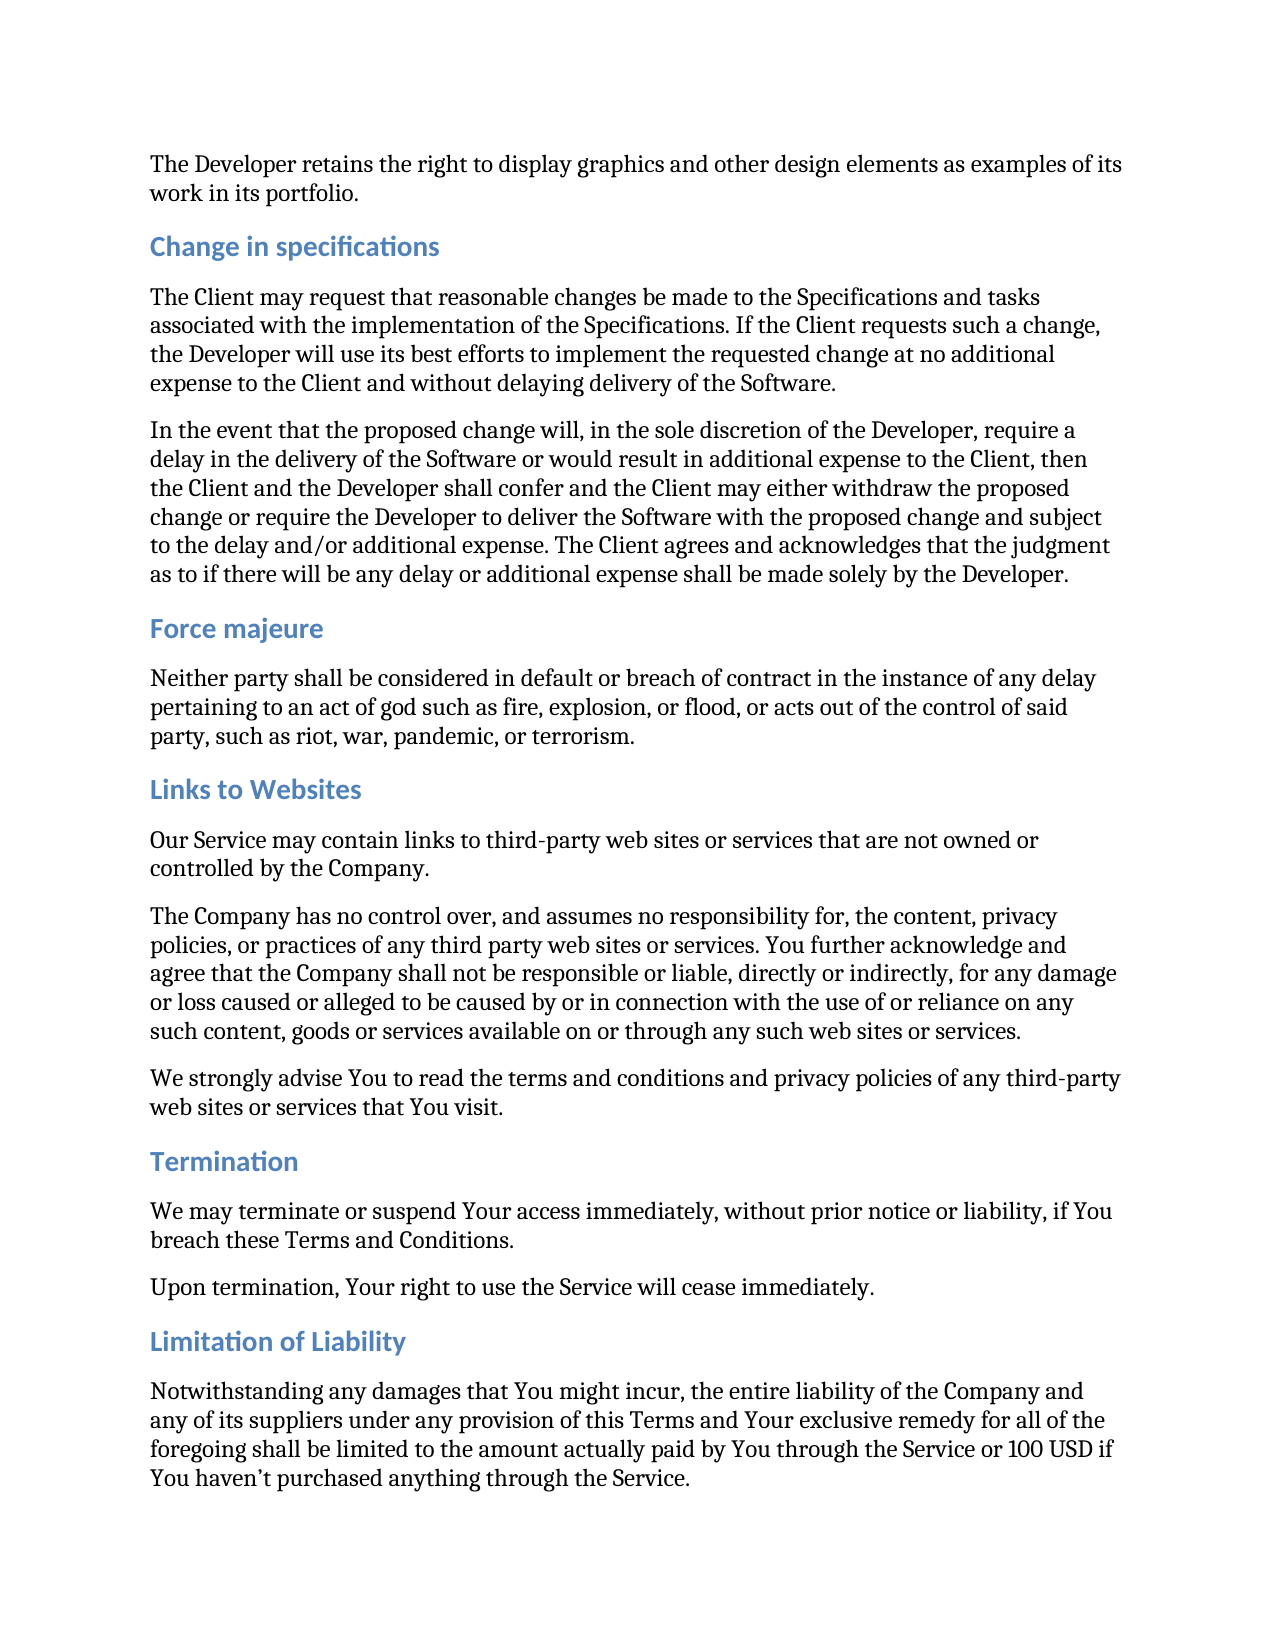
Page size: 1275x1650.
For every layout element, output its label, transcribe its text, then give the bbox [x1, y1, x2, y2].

text In the event that the proposed change will, in the sole discretion of the Developer, require a delay in the delivery of the Software or would result in additional expense to the Client, then the Client and the Developer shall confer and the Client may either withdraw the proposed change or require the Developer to deliver the Software with the proposed change and subject to the delay and/or additional expense. The Client agrees and acknowledges that the judgment as to if there will be any delay or additional expense shall be made solely by the Developer. [150, 416, 1125, 589]
text We may terminate or suspend Your access immediately, without prior notice or liability, if You breach these Terms and Conditions. [150, 1197, 1125, 1254]
subtitle Termination [150, 1143, 1125, 1178]
text The Company has no control over, and assumes no responsibility for, the content, privacy policies, or practices of any third party web sites or services. You further acknowledge and agree that the Company shall not be responsible or liable, directly or indirectly, for any damage or loss caused or alleged to be caused by or in connection with the use of or reliance on any such content, goods or services available on or through any such web sites or services. [150, 902, 1125, 1046]
text We strongly advise You to read the terms and conditions and privacy policies of any third-party web sites or services that You visit. [150, 1064, 1125, 1122]
text The Client may request that reasonable changes be made to the Specifications and tasks associated with the implementation of the Specifications. If the Client requests such a change, the Developer will use its best efforts to implement the requested change at no additional expense to the Client and without delaying delivery of the Software. [150, 283, 1125, 398]
text Our Service may contain links to third-party web sites or services that are not owned or controlled by the Company. [150, 826, 1125, 883]
text Notwithstanding any damages that You might incur, the entire liability of the Company and any of its suppliers under any provision of this Terms and Your exclusive remedy for all of the foregoing shall be limited to the amount actually paid by You through the Service or 100 USD if You haven’t purchased anything through the Service. [150, 1377, 1125, 1492]
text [150, 150, 1125, 207]
subtitle Limitation of Liability [150, 1323, 1125, 1358]
text Upon termination, Your right to use the Service will cease immediately. [150, 1273, 1125, 1302]
subtitle Links to Websites [150, 771, 1125, 807]
text Neither party shall be considered in default or breach of contract in the instance of any delay pertaining to an act of god such as fire, explosion, or flood, or acts out of the control of said party, such as riot, war, pandemic, or terrorism. [150, 664, 1125, 750]
subtitle Force majeure [150, 610, 1125, 645]
subtitle Change in specifications [150, 228, 1125, 264]
